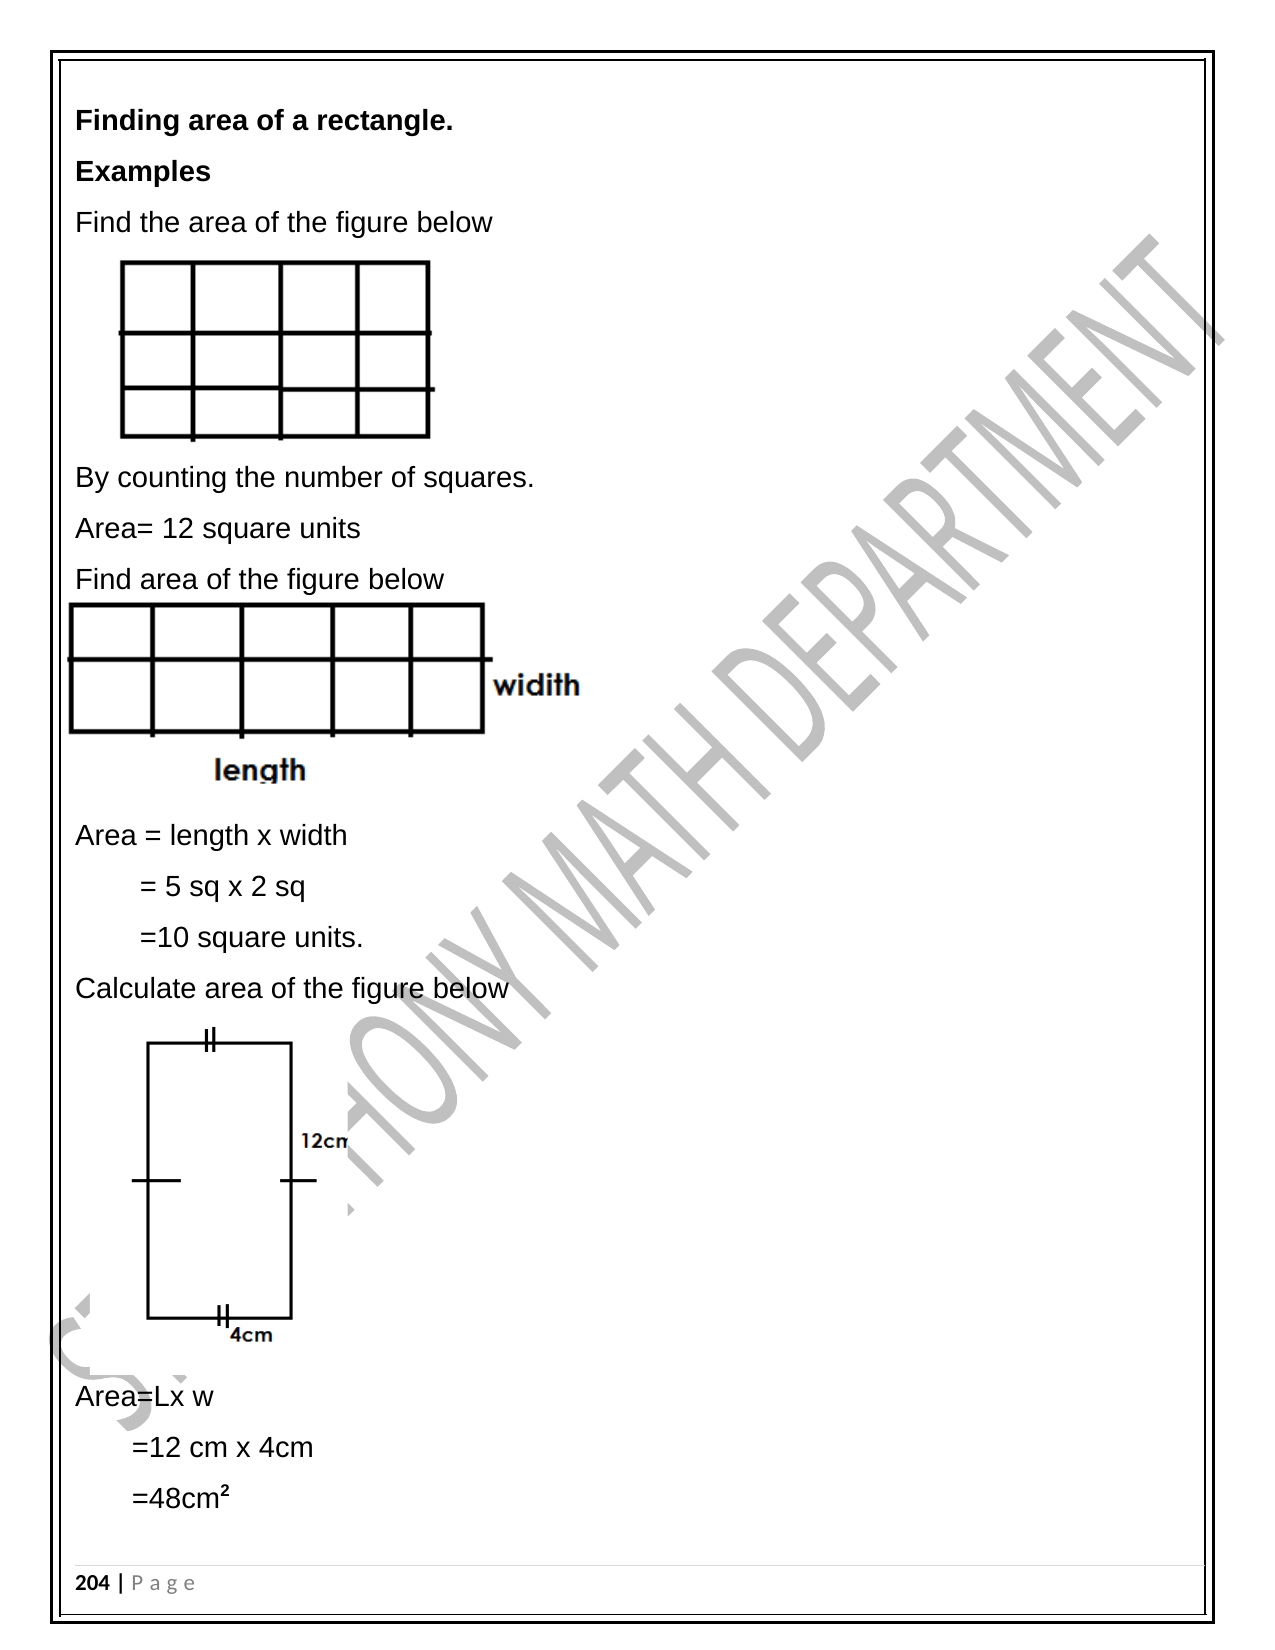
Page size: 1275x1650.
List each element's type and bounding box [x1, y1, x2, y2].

picture [89, 1016, 348, 1375]
picture [109, 248, 440, 447]
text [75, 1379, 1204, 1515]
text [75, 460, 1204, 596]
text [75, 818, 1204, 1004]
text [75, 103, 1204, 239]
picture [66, 598, 585, 789]
